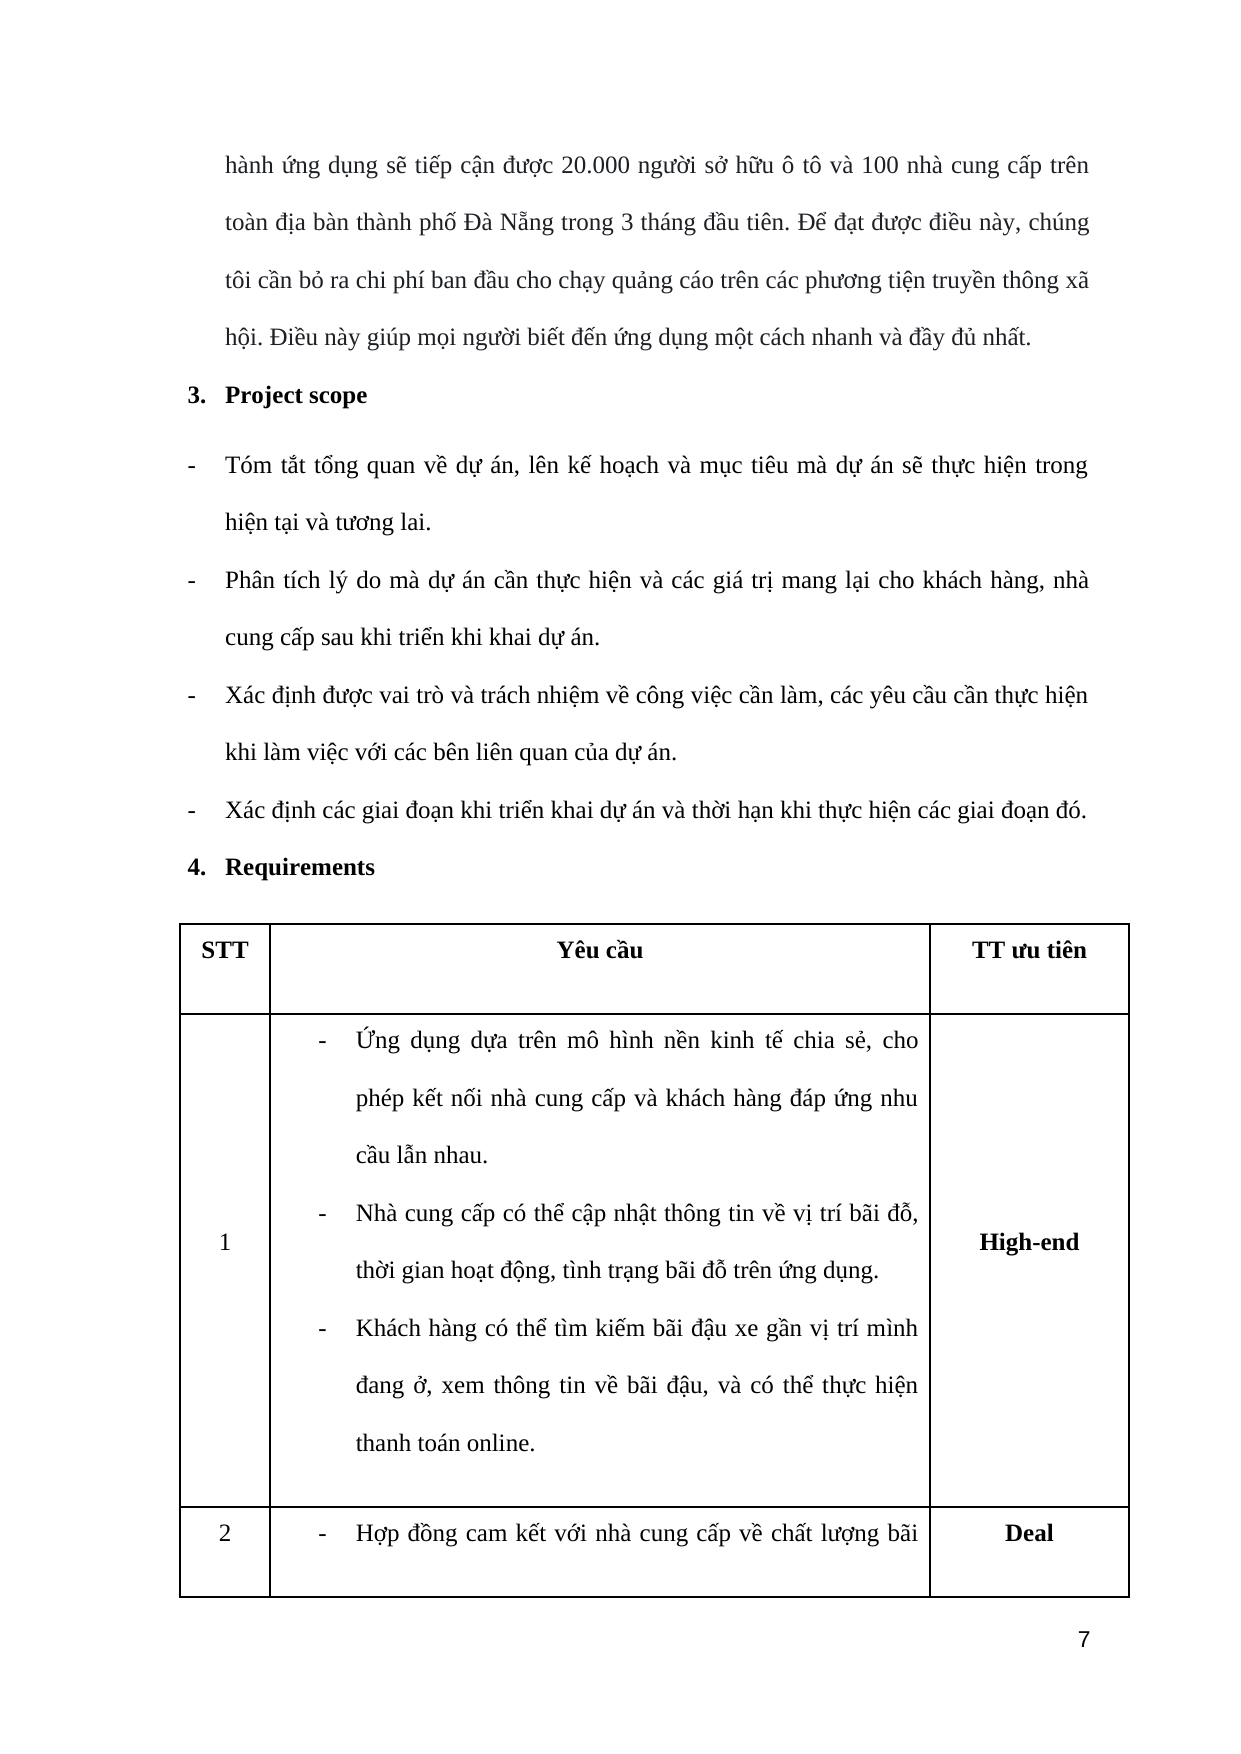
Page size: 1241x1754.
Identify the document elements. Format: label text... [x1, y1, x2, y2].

subtitle Requirements [187, 852, 1090, 881]
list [187, 150, 1090, 351]
list Phân tích lý do mà dự án cần thực hiện và các giá trị mang lại cho khách hàng, nhà cung cấp sau khi triển khi khai dự án. [187, 565, 1090, 651]
table_cell Ứng dụng dựa trên mô hình nền kinh tế chia sẻ, cho phép kết nối nhà cung cấp và khách hàng đáp ứng nhu cầu lẫn nhau. Nhà cung cấp có thể cập nhật thông tin về vị trí bãi đỗ, thời gian hoạt động, tình trạng bãi đỗ trên ứng dụng. Khách hàng có thể tìm kiếm bãi đậu xe gần vị trí mình đang ở, xem thông tin về bãi đậu, và có thể thực hiện thanh toán online. [271, 1015, 929, 1506]
list Xác định các giai đoạn khi triển khai dự án và thời hạn khi thực hiện các giai đoạn đó. [187, 795, 1090, 824]
table_header TT ưu tiên [931, 925, 1128, 1013]
table_header STT [181, 925, 269, 1013]
table_header Yêu cầu [271, 925, 929, 1013]
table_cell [271, 1508, 929, 1596]
table_cell 1 [181, 1015, 269, 1506]
table_cell Deal [931, 1508, 1128, 1596]
list Tóm tắt tổng quan về dự án, lên kế hoạch và mục tiêu mà dự án sẽ thực hiện trong hiện tại và tương lai. [187, 450, 1090, 536]
list Xác định được vai trò và trách nhiệm về công việc cần làm, các yêu cầu cần thực hiện khi làm việc với các bên liên quan của dự án. [187, 680, 1090, 766]
table_cell 2 [181, 1508, 269, 1596]
subtitle Project scope [187, 380, 1090, 409]
table_cell High-end [931, 1015, 1128, 1506]
